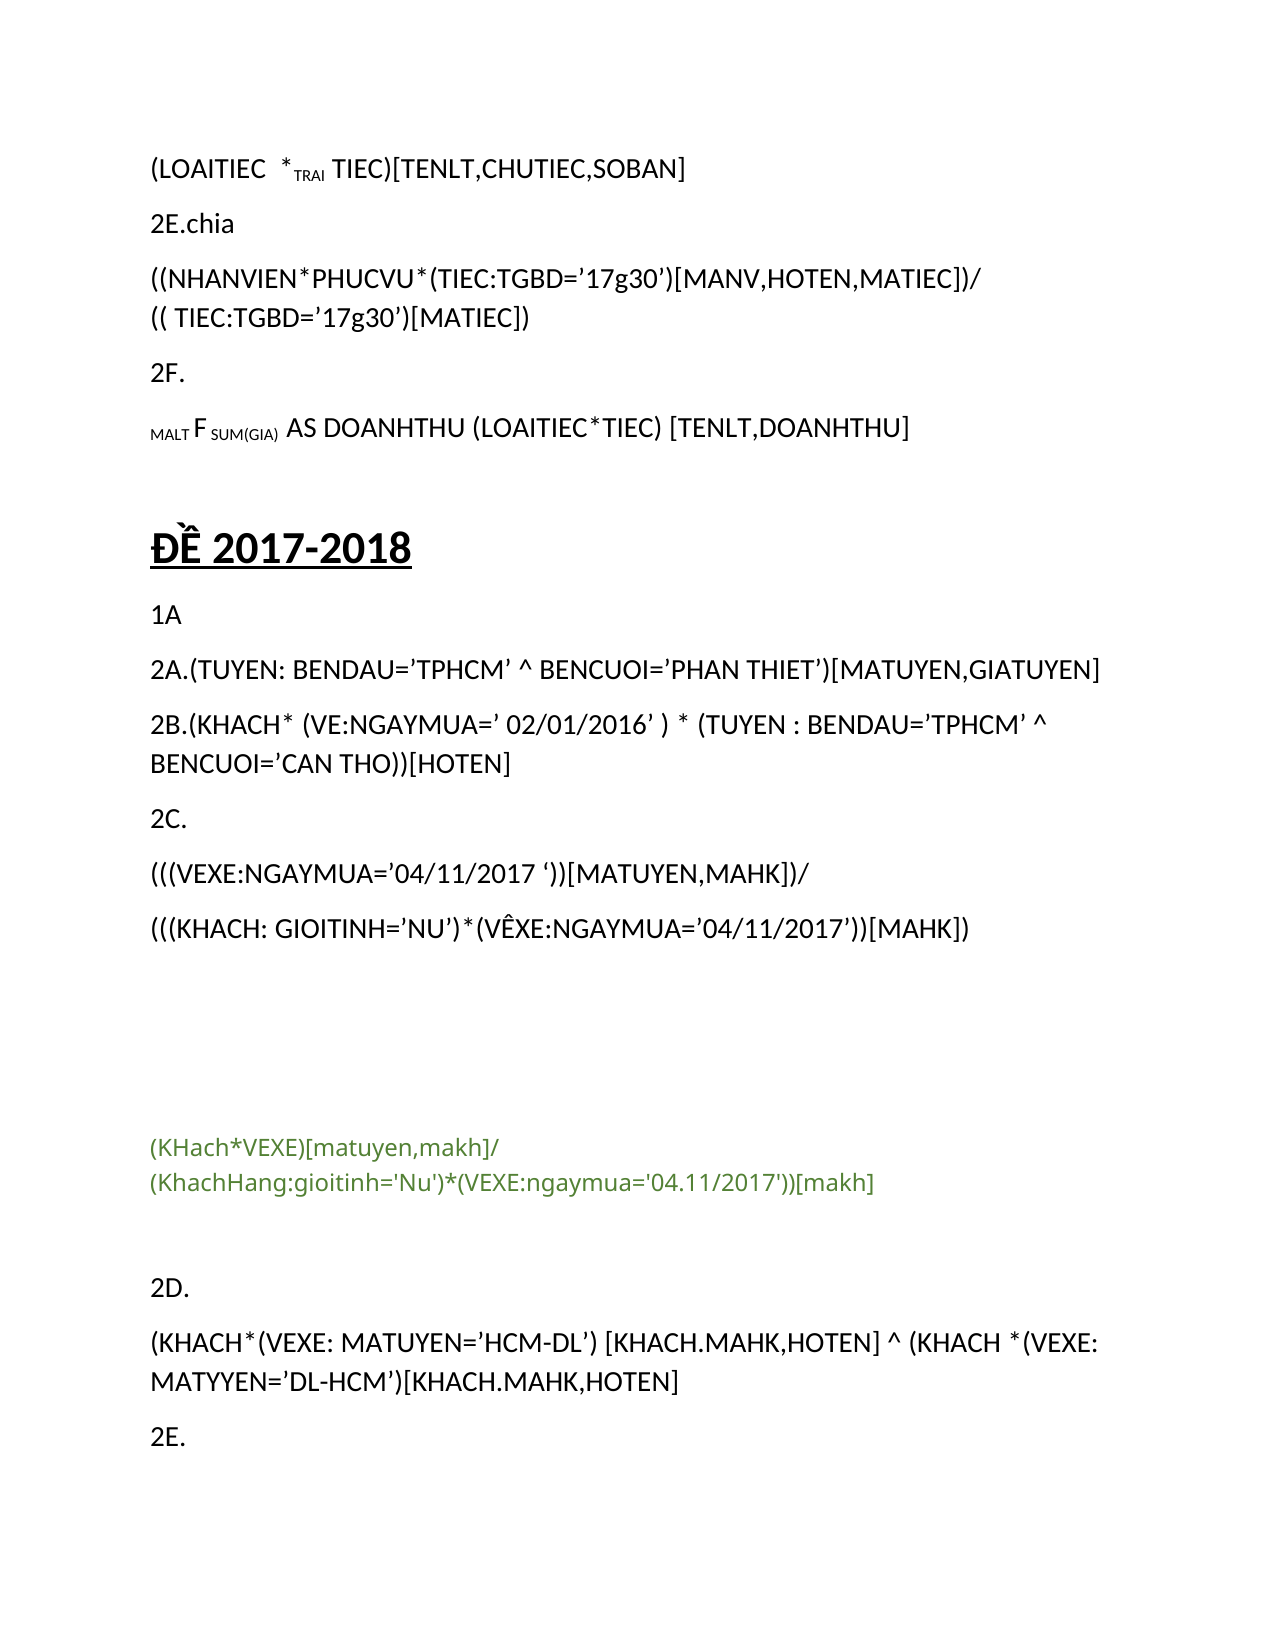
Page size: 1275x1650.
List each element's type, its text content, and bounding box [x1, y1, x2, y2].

text 1A [150, 596, 1125, 632]
text 2F. [150, 354, 1125, 389]
text (KHach*VEXE)[matuyen,makh]/ (KhachHang:gioitinh='Nu')*(VEXE:ngaymua='04.11/2017'))[makh] [150, 1130, 1125, 1198]
text 2E.chia [150, 205, 1125, 241]
text 2E. [150, 1418, 1125, 1454]
text 2A.(TUYEN: BENDAU=’TPHCM’ ^ BENCUOI=’PHAN THIET’)[MATUYEN,GIATUYEN] [150, 651, 1125, 687]
text 2B.(KHACH* (VE:NGAYMUA=’ 02/01/2016’ ) * (TUYEN : BENDAU=’TPHCM’ ^ BENCUOI=’CAN THO))[HOTEN] [150, 706, 1125, 780]
text (LOAITIEC *TRAI TIEC)[TENLT,CHUTIEC,SOBAN] [150, 150, 1125, 186]
text 2C. [150, 800, 1125, 835]
text MALT F SUM(GIA) AS DOANHTHU (LOAITIEC*TIEC) [TENLT,DOANHTHU] [150, 409, 1125, 444]
text (((VEXE:NGAYMUA=’04/11/2017 ‘))[MATUYEN,MAHK])/ [150, 855, 1125, 891]
text ((NHANVIEN*PHUCVU*(TIEC:TGBD=’17g30’)[MANV,HOTEN,MATIEC])/(( TIEC:TGBD=’17g30’)[MATIEC]) [150, 260, 1125, 334]
text 2D. [150, 1269, 1125, 1305]
text ĐỀ 2017-2018 [150, 519, 1125, 575]
text (KHACH*(VEXE: MATUYEN=’HCM-DL’) [KHACH.MAHK,HOTEN] ^ (KHACH *(VEXE: MATYYEN=’DL-HCM’)[KHACH.MAHK,HOTEN] [150, 1324, 1125, 1398]
text (((KHACH: GIOITINH=’NU’)*(VÊXE:NGAYMUA=’04/11/2017’))[MAHK]) [150, 910, 1125, 946]
